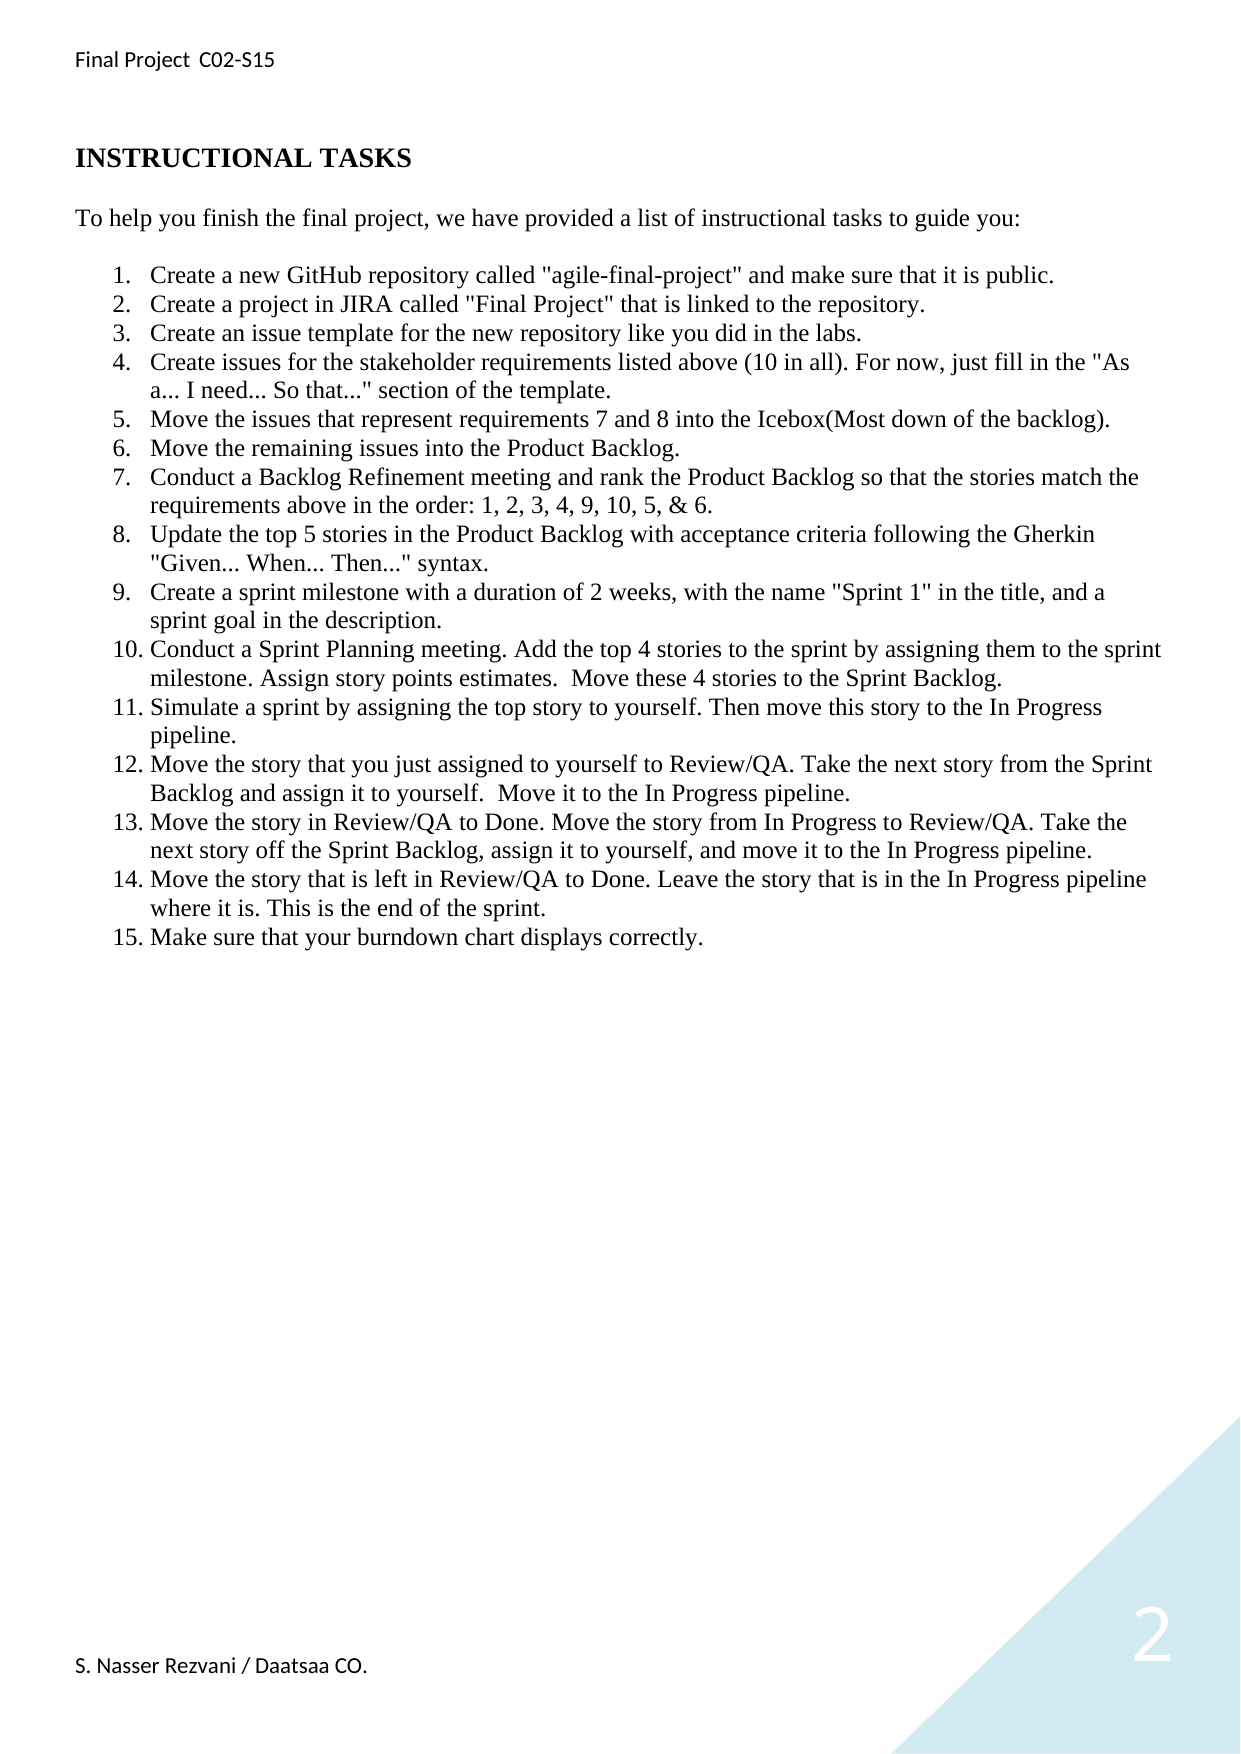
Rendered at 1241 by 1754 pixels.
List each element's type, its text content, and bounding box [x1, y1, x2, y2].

list Conduct a Sprint Planning meeting. Add the top 4 stories to the sprint by assigning them to the sprint milestone. Assign story points estimates. Move these 4 stories to the Sprint Backlog. [112, 634, 1165, 692]
list Create a sprint milestone with a duration of 2 weeks, with the name "Sprint 1" in the title, and a sprint goal in the description. [112, 577, 1165, 634]
list Update the top 5 stories in the Product Backlog with acceptance criteria following the Gherkin "Given... When... Then..." syntax. [112, 519, 1165, 577]
list Simulate a sprint by assigning the top story to yourself. Then move this story to the In Progress pipeline. [112, 692, 1165, 749]
list Move the story that you just assigned to yourself to Review/QA. Take the next story from the Sprint Backlog and assign it to yourself. Move it to the In Progress pipeline. [112, 749, 1165, 807]
list Move the story in Review/QA to Done. Move the story from In Progress to Review/QA. Take the next story off the Sprint Backlog, assign it to yourself, and move it to the In Progress pipeline. [112, 807, 1165, 864]
text INSTRUCTIONAL TASKS [75, 141, 1165, 173]
list Move the issues that represent requirements 7 and 8 into the Icebox(Most down of the backlog). [112, 404, 1165, 433]
list Create a project in JIRA called "Final Project" that is linked to the repository. [112, 289, 1165, 318]
list Conduct a Backlog Refinement meeting and rank the Product Backlog so that the stories match the requirements above in the order: 1, 2, 3, 4, 9, 10, 5, & 6. [112, 462, 1165, 519]
list Create a new GitHub repository called "agile-final-project" and make sure that it is public. [112, 261, 1165, 289]
text To help you finish the final project, we have provided a list of instructional tasks to guide you: [75, 203, 1165, 231]
list Make sure that your burndown chart displays correctly. [112, 922, 1165, 951]
list Create issues for the stakeholder requirements listed above (10 in all). For now, just fill in the "As a... I need... So that..." section of the template. [112, 347, 1165, 404]
list Move the story that is left in Review/QA to Done. Leave the story that is in the In Progress pipeline where it is. This is the end of the sprint. [112, 864, 1165, 922]
list Create an issue template for the new repository like you did in the labs. [112, 318, 1165, 347]
list Move the remaining issues into the Product Backlog. [112, 433, 1165, 462]
